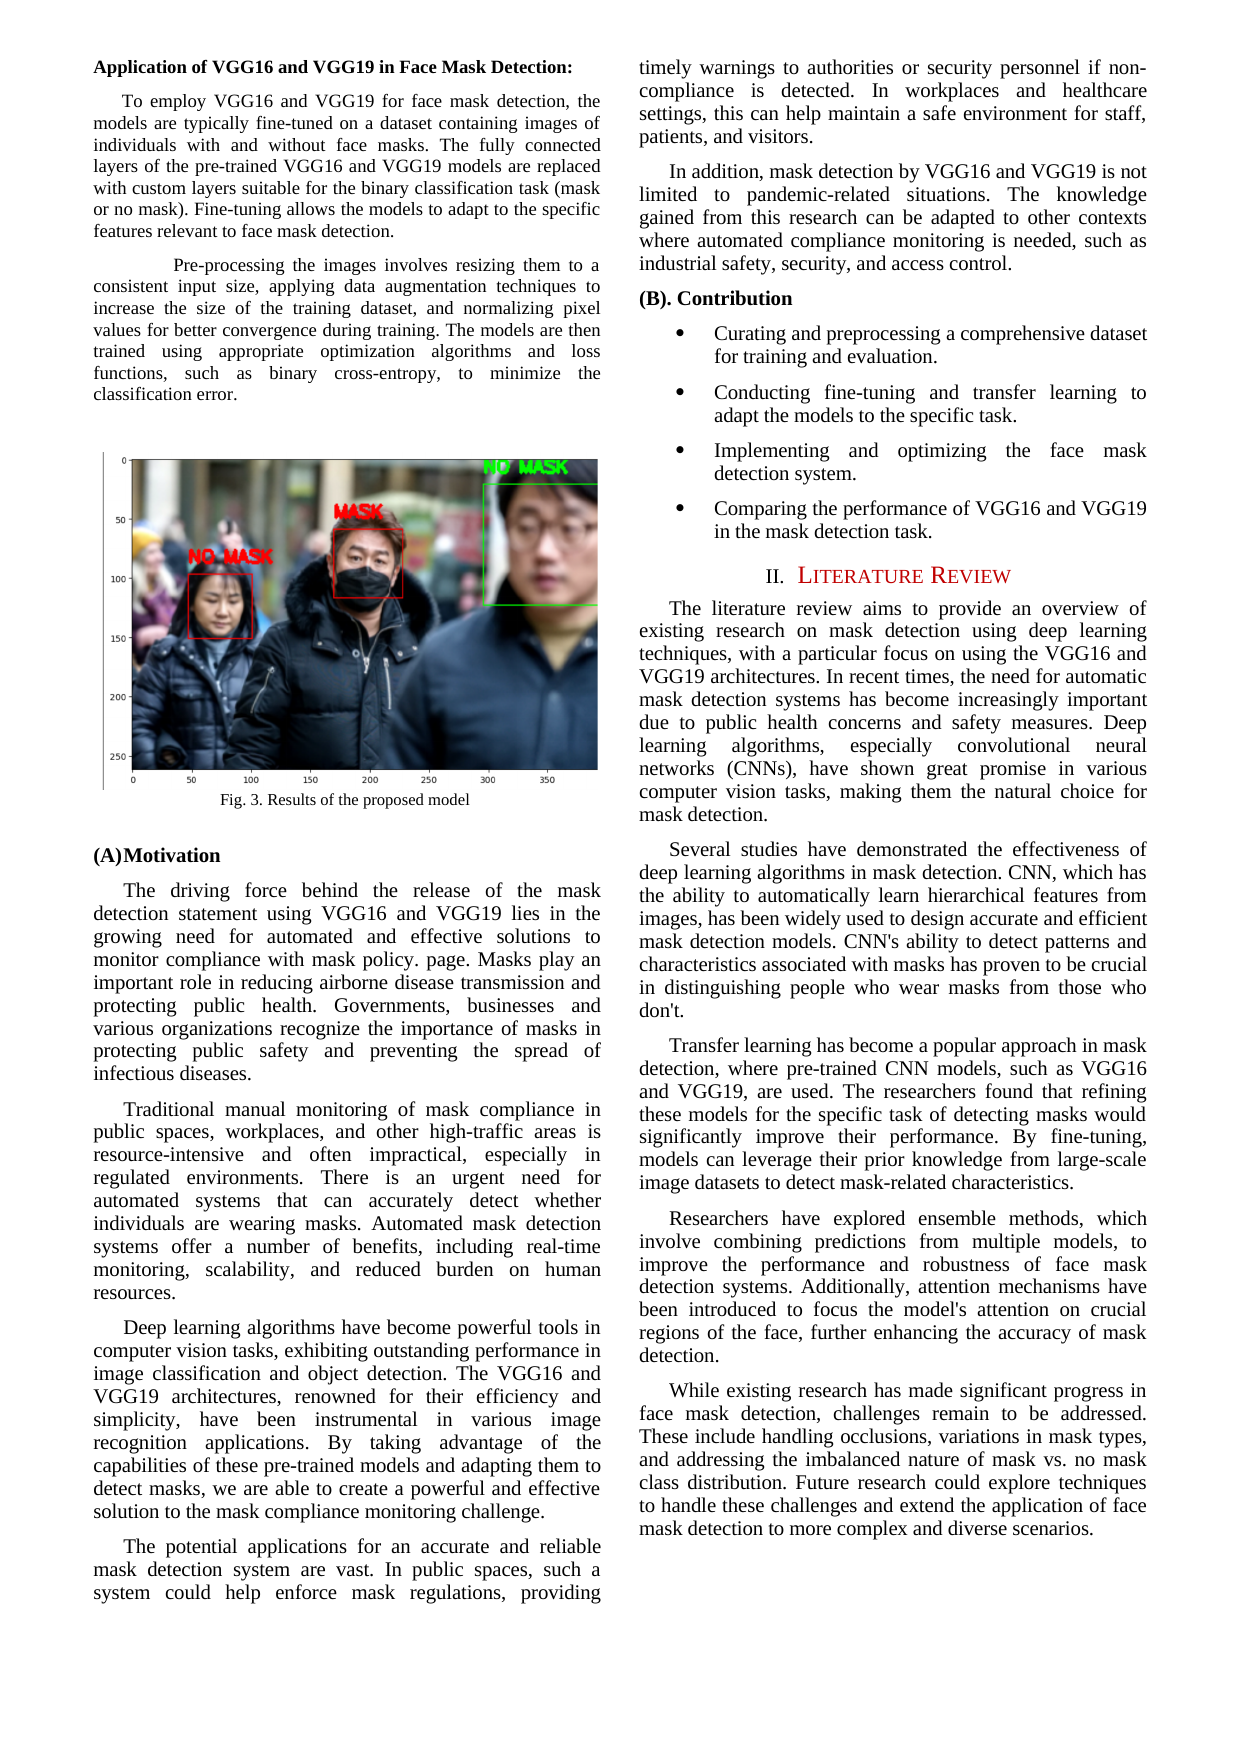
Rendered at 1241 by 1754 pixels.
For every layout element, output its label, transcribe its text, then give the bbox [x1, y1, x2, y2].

text Several studies have demonstrated the effectiveness of deep learning algorithms in mask detection. CNN, which has the ability to automatically learn hierarchical features from images, has been widely used to design accurate and efficient mask detection models. CNN's ability to detect patterns and characteristics associated with masks has proven to be crucial in distinguishing people who wear masks from those who don't. [639, 838, 1147, 1022]
text Application of VGG16 and VGG19 in Face Mask Detection: [93, 56, 601, 78]
text In addition, mask detection by VGG16 and VGG19 is not limited to pandemic-related situations. The knowledge gained from this research can be adapted to other contexts where automated compliance monitoring is needed, such as industrial safety, security, and access control. [639, 160, 1147, 275]
text The potential applications for an accurate and reliable mask detection system are vast. In public spaces, such a system could help enforce mask regulations, providing timely warnings to authorities or security personnel if non-compliance is detected. In workplaces and healthcare settings, this can help maintain a safe environment for staff, patients, and visitors. [639, 56, 1147, 148]
list Implementing and optimizing the face mask detection system. [676, 439, 1147, 485]
text The driving force behind the release of the mask detection statement using VGG16 and VGG19 lies in the growing need for automated and effective solutions to monitor compliance with mask policy. page. Masks play an important role in reducing airborne disease transmission and protecting public health. Governments, businesses and various organizations recognize the importance of masks in protecting public safety and preventing the spread of infectious diseases. [93, 879, 601, 1085]
text Transfer learning has become a popular approach in mask detection, where pre-trained CNN models, such as VGG16 and VGG19, are used. The researchers found that refining these models for the specific task of detecting masks would significantly improve their performance. By fine-tuning, models can leverage their prior knowledge from large-scale image datasets to detect mask-related characteristics. [639, 1034, 1147, 1194]
list Motivation [93, 844, 601, 867]
text Traditional manual monitoring of mask compliance in public spaces, workplaces, and other high-traffic areas is resource-intensive and often impractical, especially in regulated environments. There is an urgent need for automated systems that can accurately detect whether individuals are wearing masks. Automated mask detection systems offer a number of benefits, including real-time monitoring, scalability, and reduced burden on human resources. [93, 1098, 601, 1304]
text (B). Contribution [639, 287, 1147, 310]
text The literature review aims to provide an overview of existing research on mask detection using deep learning techniques, with a particular focus on using the VGG16 and VGG19 architectures. In recent times, the need for automatic mask detection systems has become increasingly important due to public health concerns and safety measures. Deep learning algorithms, especially convolutional neural networks (CNNs), have shown great promise in various computer vision tasks, making them the natural choice for mask detection. [639, 597, 1147, 826]
table_header Fig. 3. Results of the proposed model [97, 453, 598, 808]
list Conducting fine-tuning and transfer learning to adapt the models to the specific task. [676, 381, 1147, 427]
text Pre-processing the images involves resizing them to a consistent input size, applying data augmentation techniques to increase the size of the training dataset, and normalizing pixel values for better convergence during training. The models are then trained using appropriate optimization algorithms and loss functions, such as binary cross-entropy, to minimize the classification error. [93, 254, 601, 405]
list Curating and preprocessing a comprehensive dataset for training and evaluation. [676, 323, 1147, 368]
text Deep learning algorithms have become powerful tools in computer vision tasks, exhibiting outstanding performance in image classification and object detection. The VGG16 and VGG19 architectures, renowned for their efficiency and simplicity, have been instrumental in various image recognition applications. By taking advantage of the capabilities of these pre-trained models and adapting them to detect masks, we are able to create a powerful and effective solution to the mask compliance monitoring challenge. [93, 1316, 601, 1523]
text To employ VGG16 and VGG19 for face mask detection, the models are typically fine-tuned on a dataset containing images of individuals with and without face masks. The fully connected layers of the pre-trained VGG16 and VGG19 models are replaced with custom layers suitable for the binary classification task (mask or no mask). Fine-tuning allows the models to adapt to the specific features relevant to face mask detection. [93, 90, 601, 241]
picture [102, 452, 598, 790]
subtitle Literature Review [639, 560, 1147, 588]
list Comparing the performance of VGG16 and VGG19 in the mask detection task. [676, 497, 1147, 543]
text While existing research has made significant progress in face mask detection, challenges remain to be addressed. These include handling occlusions, variations in mask types, and addressing the imbalanced nature of mask vs. no mask class distribution. Future research could explore techniques to handle these challenges and extend the application of face mask detection to more complex and diverse scenarios. [639, 1380, 1147, 1540]
text The potential applications for an accurate and reliable mask detection system are vast. In public spaces, such a system could help enforce mask regulations, providing timely warnings to authorities or security personnel if non-compliance is detected. In workplaces and healthcare settings, this can help maintain a safe environment for staff, patients, and visitors. [93, 1535, 601, 1604]
text Researchers have explored ensemble methods, which involve combining predictions from multiple models, to improve the performance and robustness of face mask detection systems. Additionally, attention mechanisms have been introduced to focus the model's attention on crucial regions of the face, further enhancing the accuracy of mask detection. [639, 1207, 1147, 1367]
